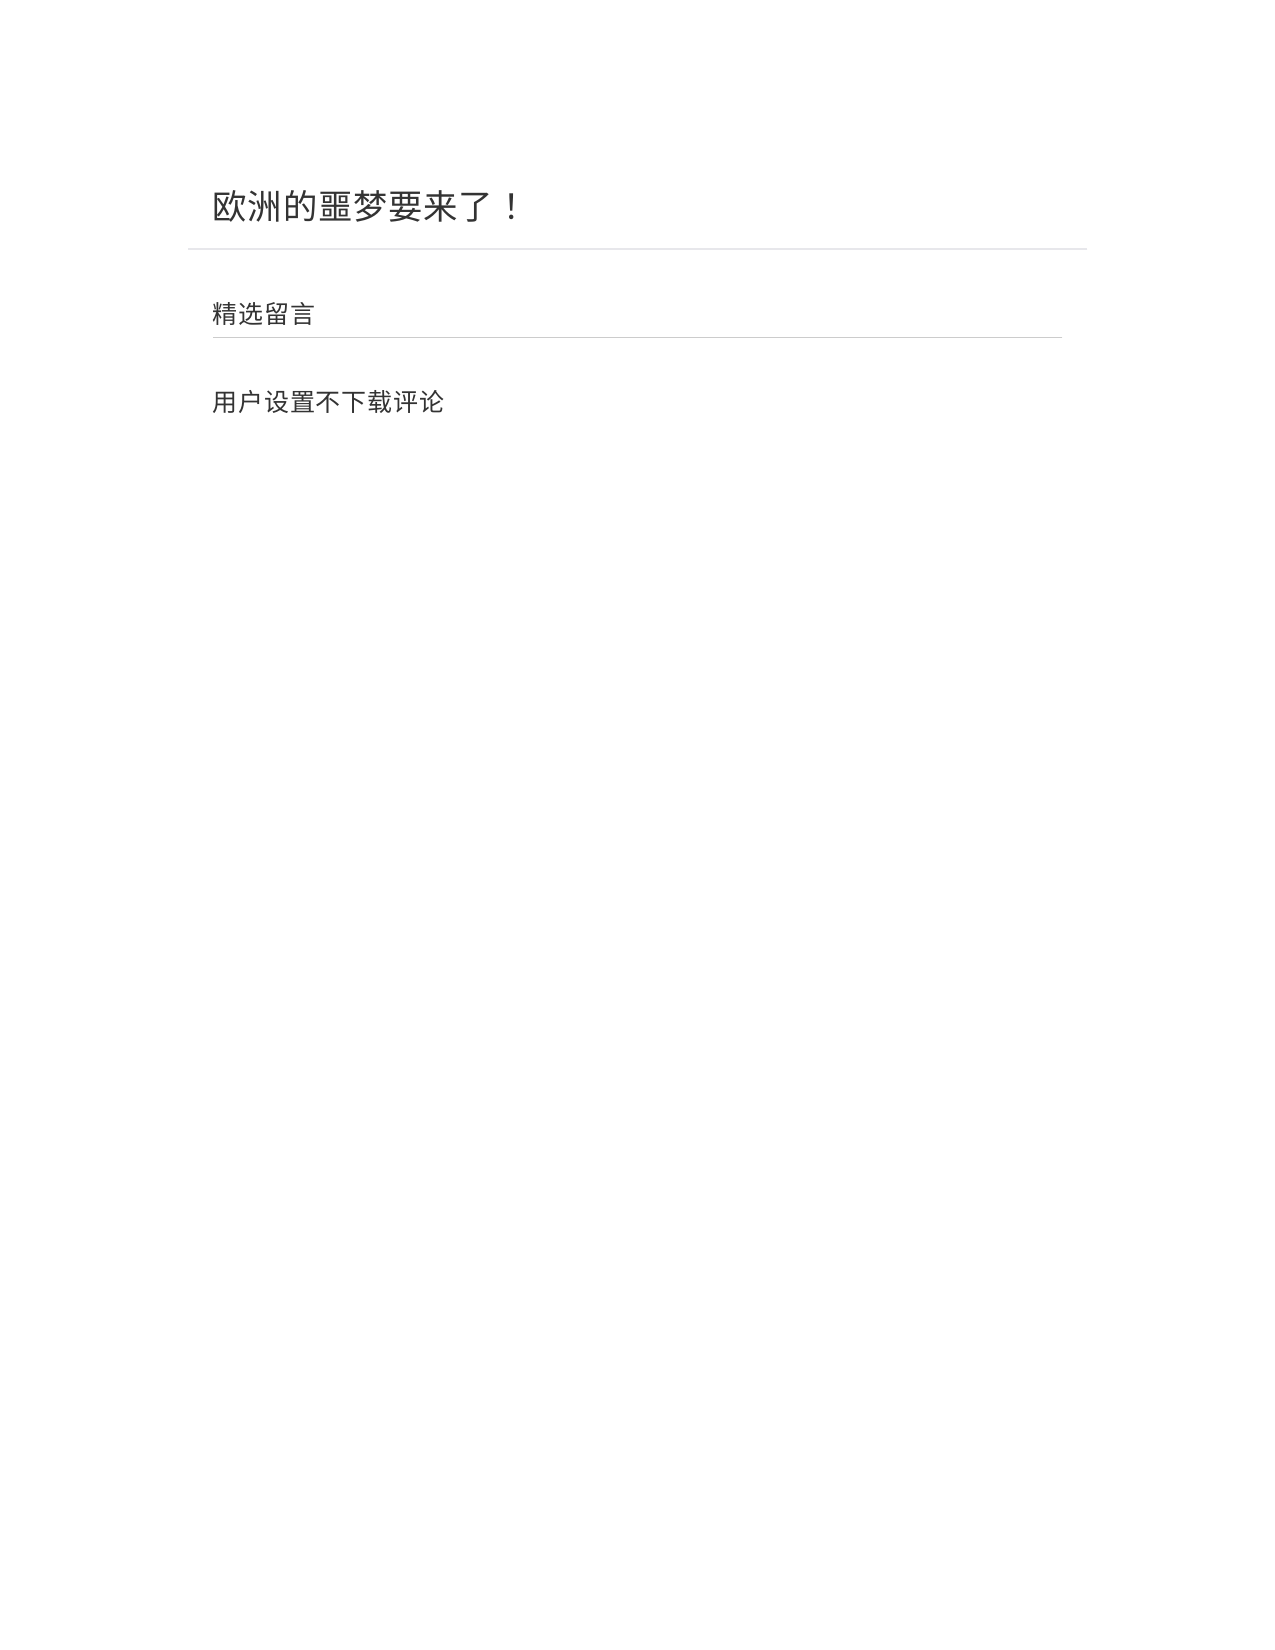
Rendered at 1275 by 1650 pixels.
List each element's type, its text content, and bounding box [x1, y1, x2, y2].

title 欧洲的噩梦要来了！ [187, 150, 1087, 250]
text 用户设置不下载评论 [212, 379, 1062, 419]
subtitle 精选留言 [212, 290, 1062, 338]
